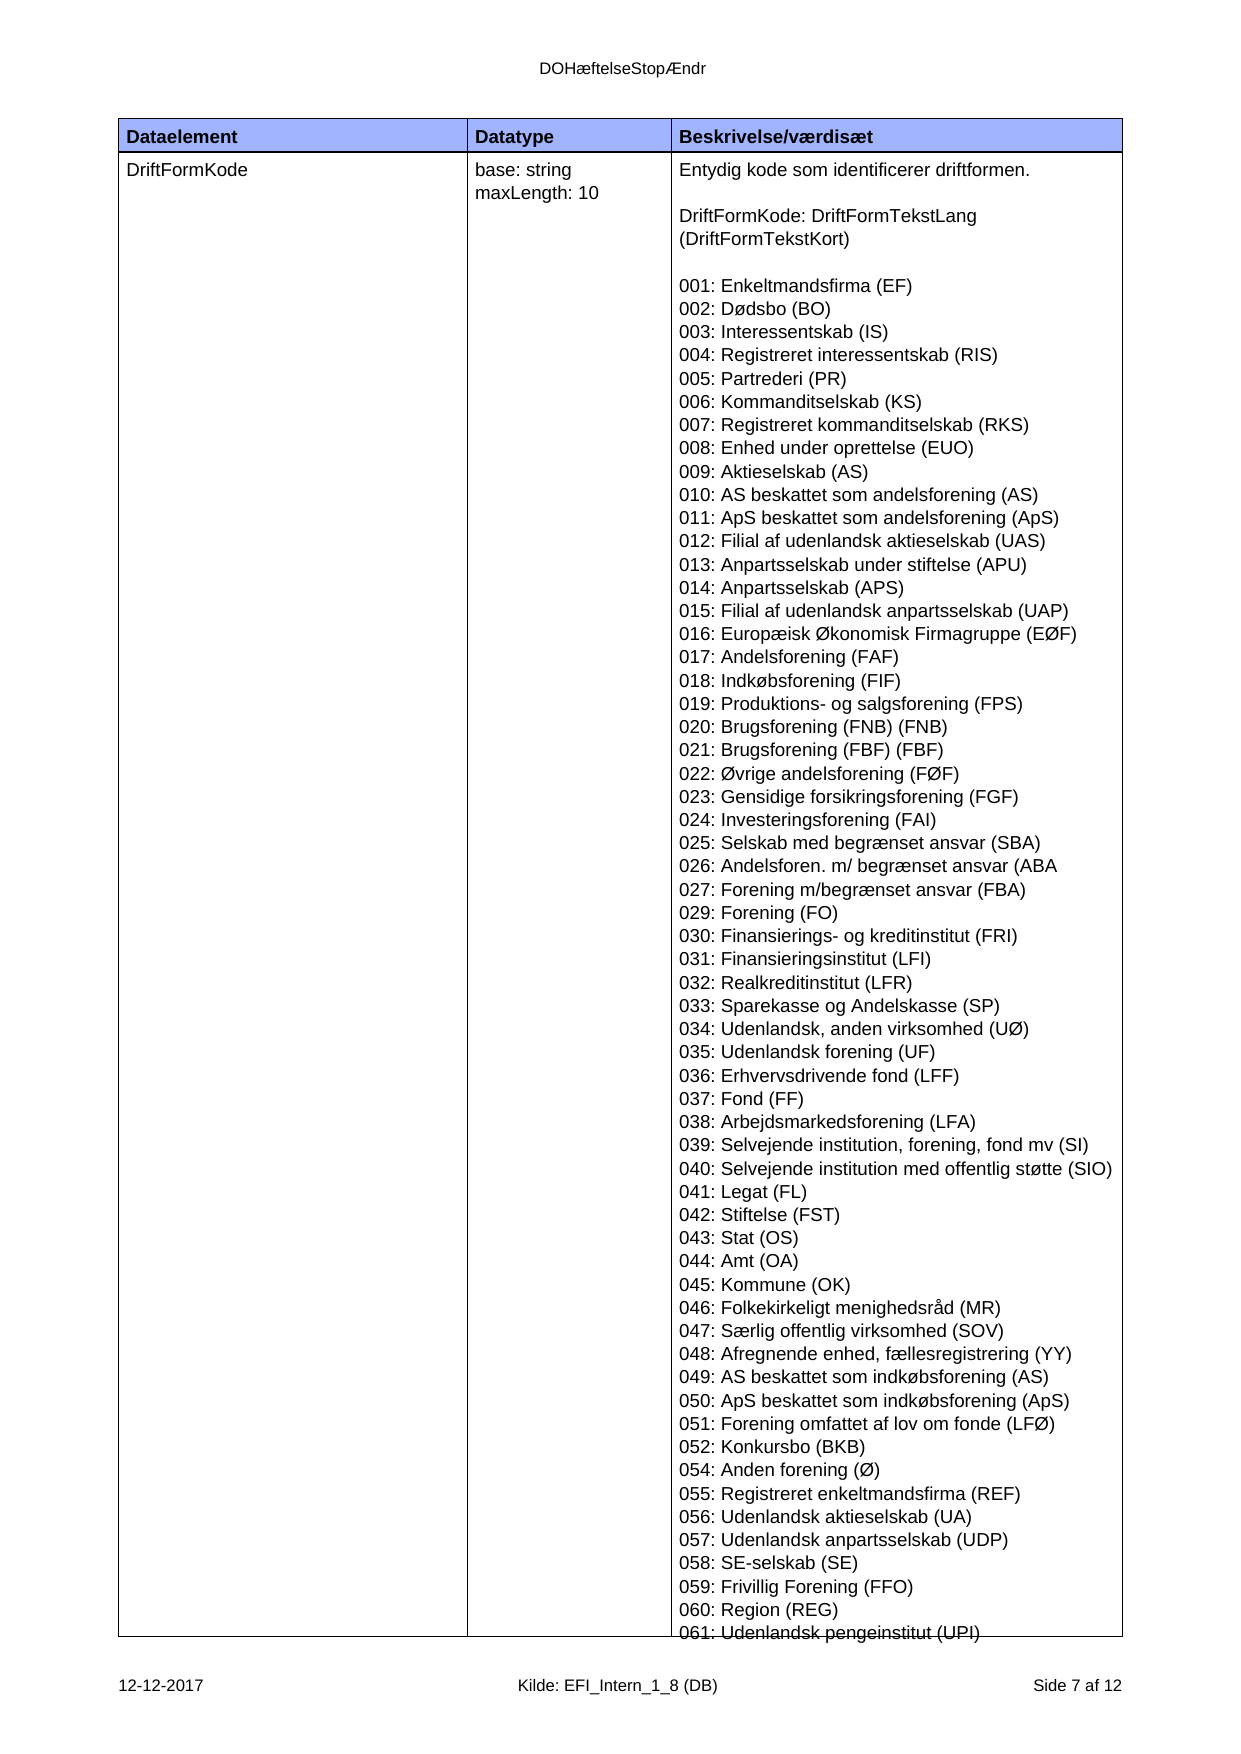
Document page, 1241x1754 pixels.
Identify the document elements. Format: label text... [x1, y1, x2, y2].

table_header Beskrivelse/værdisæt [672, 119, 1122, 151]
table_header Datatype [468, 119, 671, 151]
table_cell Entydig kode som identificerer driftformen. DriftFormKode: DriftFormTekstLang (DriftFormTekstKort) 001: Enkeltmandsfirma (EF) 002: Dødsbo (BO) 003: Interessentskab (IS) 004: Registreret interessentskab (RIS) 005: Partrederi (PR) 006: Kommanditselskab (KS) 007: Registreret kommanditselskab (RKS) 008: Enhed under oprettelse (EUO) 009: Aktieselskab (AS) 010: AS beskattet som andelsforening (AS) 011: ApS beskattet som andelsforening (ApS) 012: Filial af udenlandsk aktieselskab (UAS) 013: Anpartsselskab under stiftelse (APU) 014: Anpartsselskab (APS) 015: Filial af udenlandsk anpartsselskab (UAP) 016: Europæisk Økonomisk Firmagruppe (EØF) 017: Andelsforening (FAF) 018: Indkøbsforening (FIF) 019: Produktions- og salgsforening (FPS) 020: Brugsforening (FNB) (FNB) 021: Brugsforening (FBF) (FBF) 022: Øvrige andelsforening (FØF) 023: Gensidige forsikringsforening (FGF) 024: Investeringsforening (FAI) 025: Selskab med begrænset ansvar (SBA) 026: Andelsforen. m/ begrænset ansvar (ABA 027: Forening m/begrænset ansvar (FBA) 029: Forening (FO) 030: Finansierings- og kreditinstitut (FRI) 031: Finansieringsinstitut (LFI) 032: Realkreditinstitut (LFR) 033: Sparekasse og Andelskasse (SP) 034: Udenlandsk, anden virksomhed (UØ) 035: Udenlandsk forening (UF) 036: Erhvervsdrivende fond (LFF) 037: Fond (FF) 038: Arbejdsmarkedsforening (LFA) 039: Selvejende institution, forening, fond mv (SI) 040: Selvejende institution med offentlig støtte (SIO) 041: Legat (FL) 042: Stiftelse (FST) 043: Stat (OS) 044: Amt (OA) 045: Kommune (OK) 046: Folkekirkeligt menighedsråd (MR) 047: Særlig offentlig virksomhed (SOV) 048: Afregnende enhed, fællesregistrering (YY) 049: AS beskattet som indkøbsforening (AS) 050: ApS beskattet som indkøbsforening (ApS) 051: Forening omfattet af lov om fonde (LFØ) 052: Konkursbo (BKB) 054: Anden forening (Ø) 055: Registreret enkeltmandsfirma (REF) 056: Udenlandsk aktieselskab (UA) 057: Udenlandsk anpartsselskab (UDP) 058: SE-selskab (SE) 059: Frivillig Forening (FFO) 060: Region (REG) 061: Udenlandsk pengeinstitut (UPI) 062: Udenlandsk forsikringsselskab (UFO) 063: Udenlandsk pensionsinstitut (UPE) 064: Personlig mindre virksomhed (PMV) [672, 153, 1122, 1636]
table_cell base: string maxLength: 10 [468, 153, 671, 1636]
table_header Dataelement [119, 119, 467, 151]
table_cell DriftFormKode [119, 153, 467, 1636]
